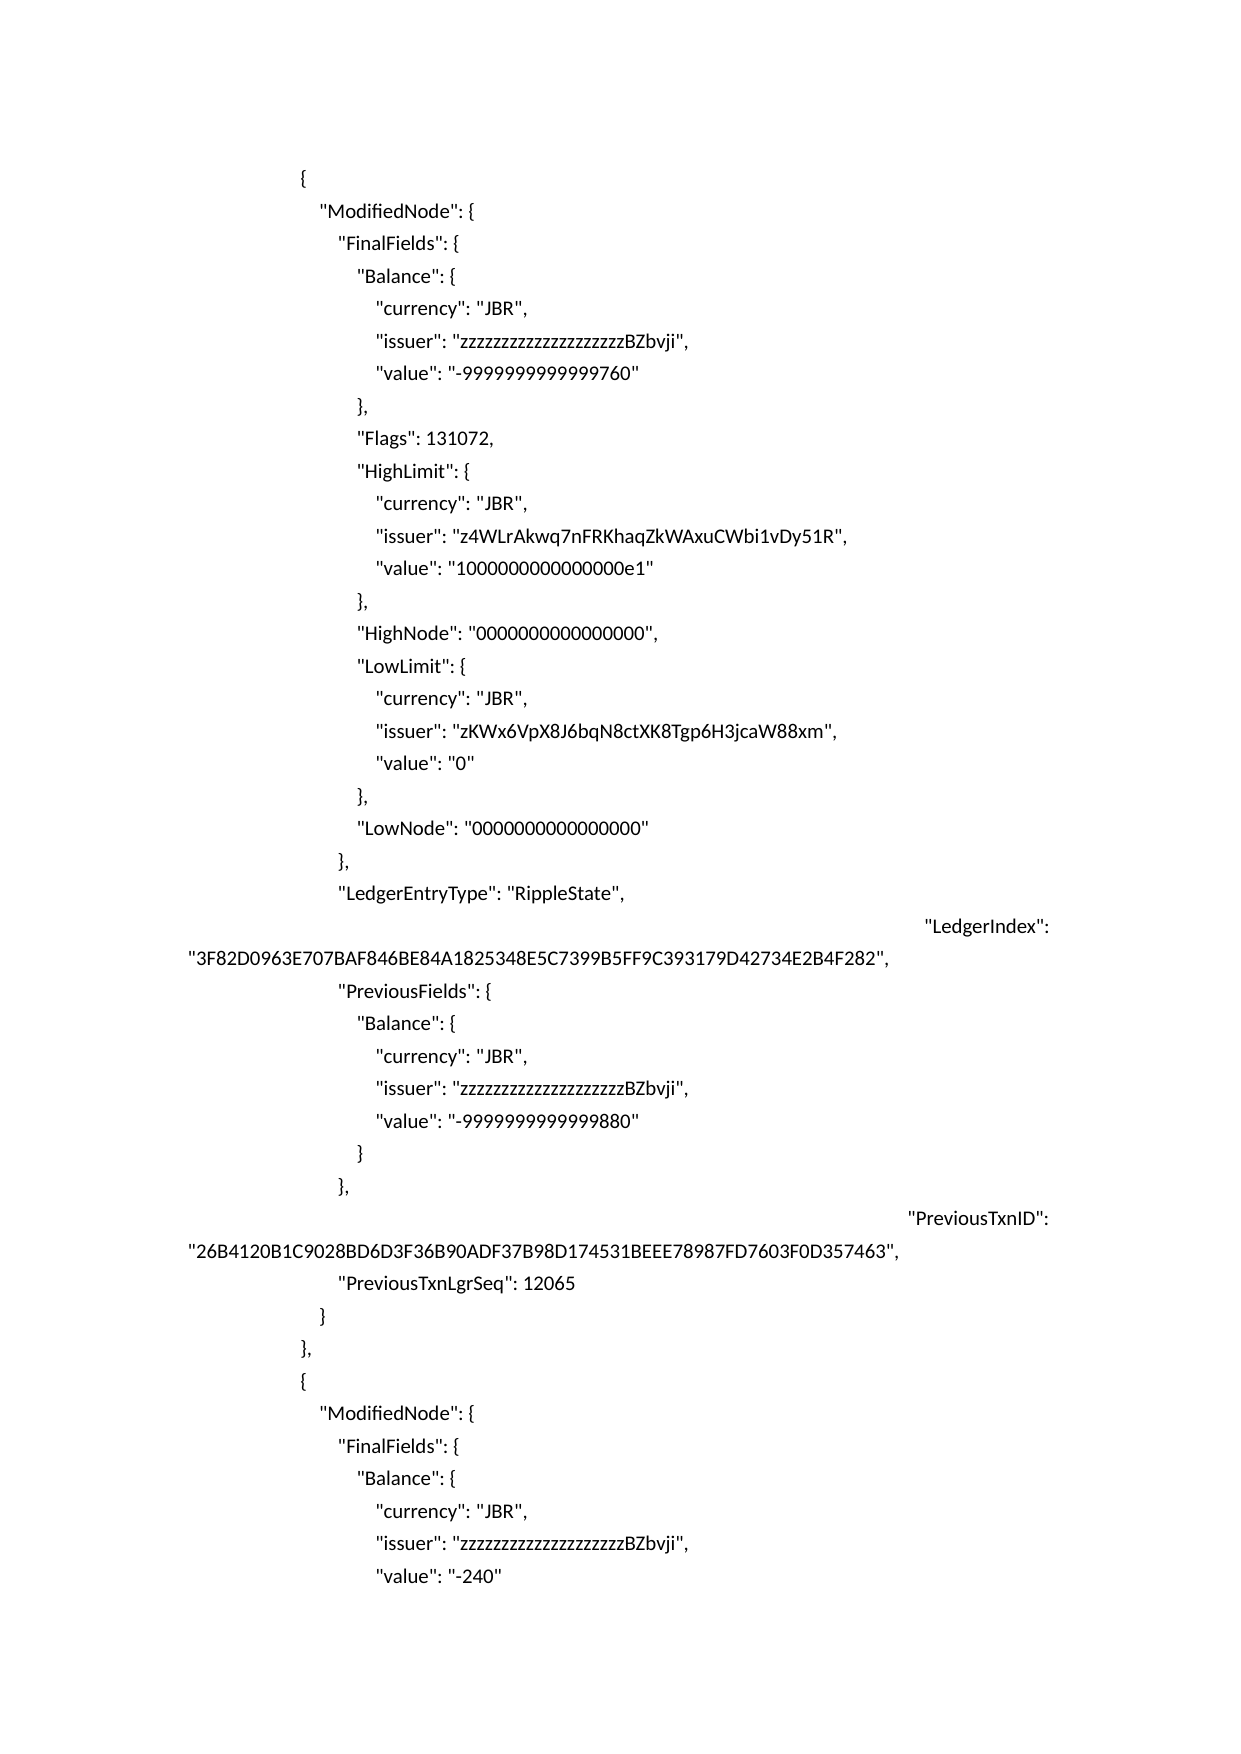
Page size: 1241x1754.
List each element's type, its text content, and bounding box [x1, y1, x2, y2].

text "value": "-240" [187, 1559, 1053, 1592]
text "ModifiedNode": { [187, 1397, 1053, 1429]
text }, [187, 779, 1053, 812]
text } [187, 1137, 1053, 1169]
text "issuer": "zzzzzzzzzzzzzzzzzzzzBZbvji", [187, 1527, 1053, 1559]
text { [187, 1364, 1053, 1397]
text }, [187, 389, 1053, 422]
text { [187, 162, 1053, 194]
text }, [187, 844, 1053, 877]
text }, [187, 1332, 1053, 1364]
text "currency": "JBR", [187, 487, 1053, 519]
text }, [187, 1169, 1053, 1202]
text "Balance": { [187, 1007, 1053, 1039]
text "FinalFields": { [187, 227, 1053, 259]
text "PreviousTxnLgrSeq": 12065 [187, 1267, 1053, 1299]
text "issuer": "z4WLrAkwq7nFRKhaqZkWAxuCWbi1vDy51R", [187, 519, 1053, 552]
text "issuer": "zKWx6VpX8J6bqN8ctXK8Tgp6H3jcaW88xm", [187, 714, 1053, 747]
text "FinalFields": { [187, 1429, 1053, 1462]
text "currency": "JBR", [187, 292, 1053, 324]
text "currency": "JBR", [187, 1494, 1053, 1527]
text } [187, 1299, 1053, 1332]
text "Balance": { [187, 259, 1053, 292]
text "HighLimit": { [187, 454, 1053, 487]
text "value": "0" [187, 747, 1053, 779]
text "LowNode": "0000000000000000" [187, 812, 1053, 844]
text "PreviousTxnID": "26B4120B1C9028BD6D3F36B90ADF37B98D174531BEEE78987FD7603F0D357463", [187, 1202, 1053, 1267]
text "ModifiedNode": { [187, 194, 1053, 227]
text "Flags": 131072, [187, 422, 1053, 454]
text "value": "-9999999999999760" [187, 357, 1053, 389]
text "currency": "JBR", [187, 1039, 1053, 1072]
text "value": "-9999999999999880" [187, 1104, 1053, 1137]
text "LedgerIndex": "3F82D0963E707BAF846BE84A1825348E5C7399B5FF9C393179D42734E2B4F282", [187, 909, 1053, 974]
text "PreviousFields": { [187, 974, 1053, 1007]
text "value": "1000000000000000e1" [187, 552, 1053, 584]
text "issuer": "zzzzzzzzzzzzzzzzzzzzBZbvji", [187, 324, 1053, 357]
text "issuer": "zzzzzzzzzzzzzzzzzzzzBZbvji", [187, 1072, 1053, 1104]
text "HighNode": "0000000000000000", [187, 617, 1053, 649]
text "currency": "JBR", [187, 682, 1053, 714]
text "LowLimit": { [187, 649, 1053, 682]
text "Balance": { [187, 1462, 1053, 1494]
text "LedgerEntryType": "RippleState", [187, 877, 1053, 909]
text }, [187, 584, 1053, 617]
